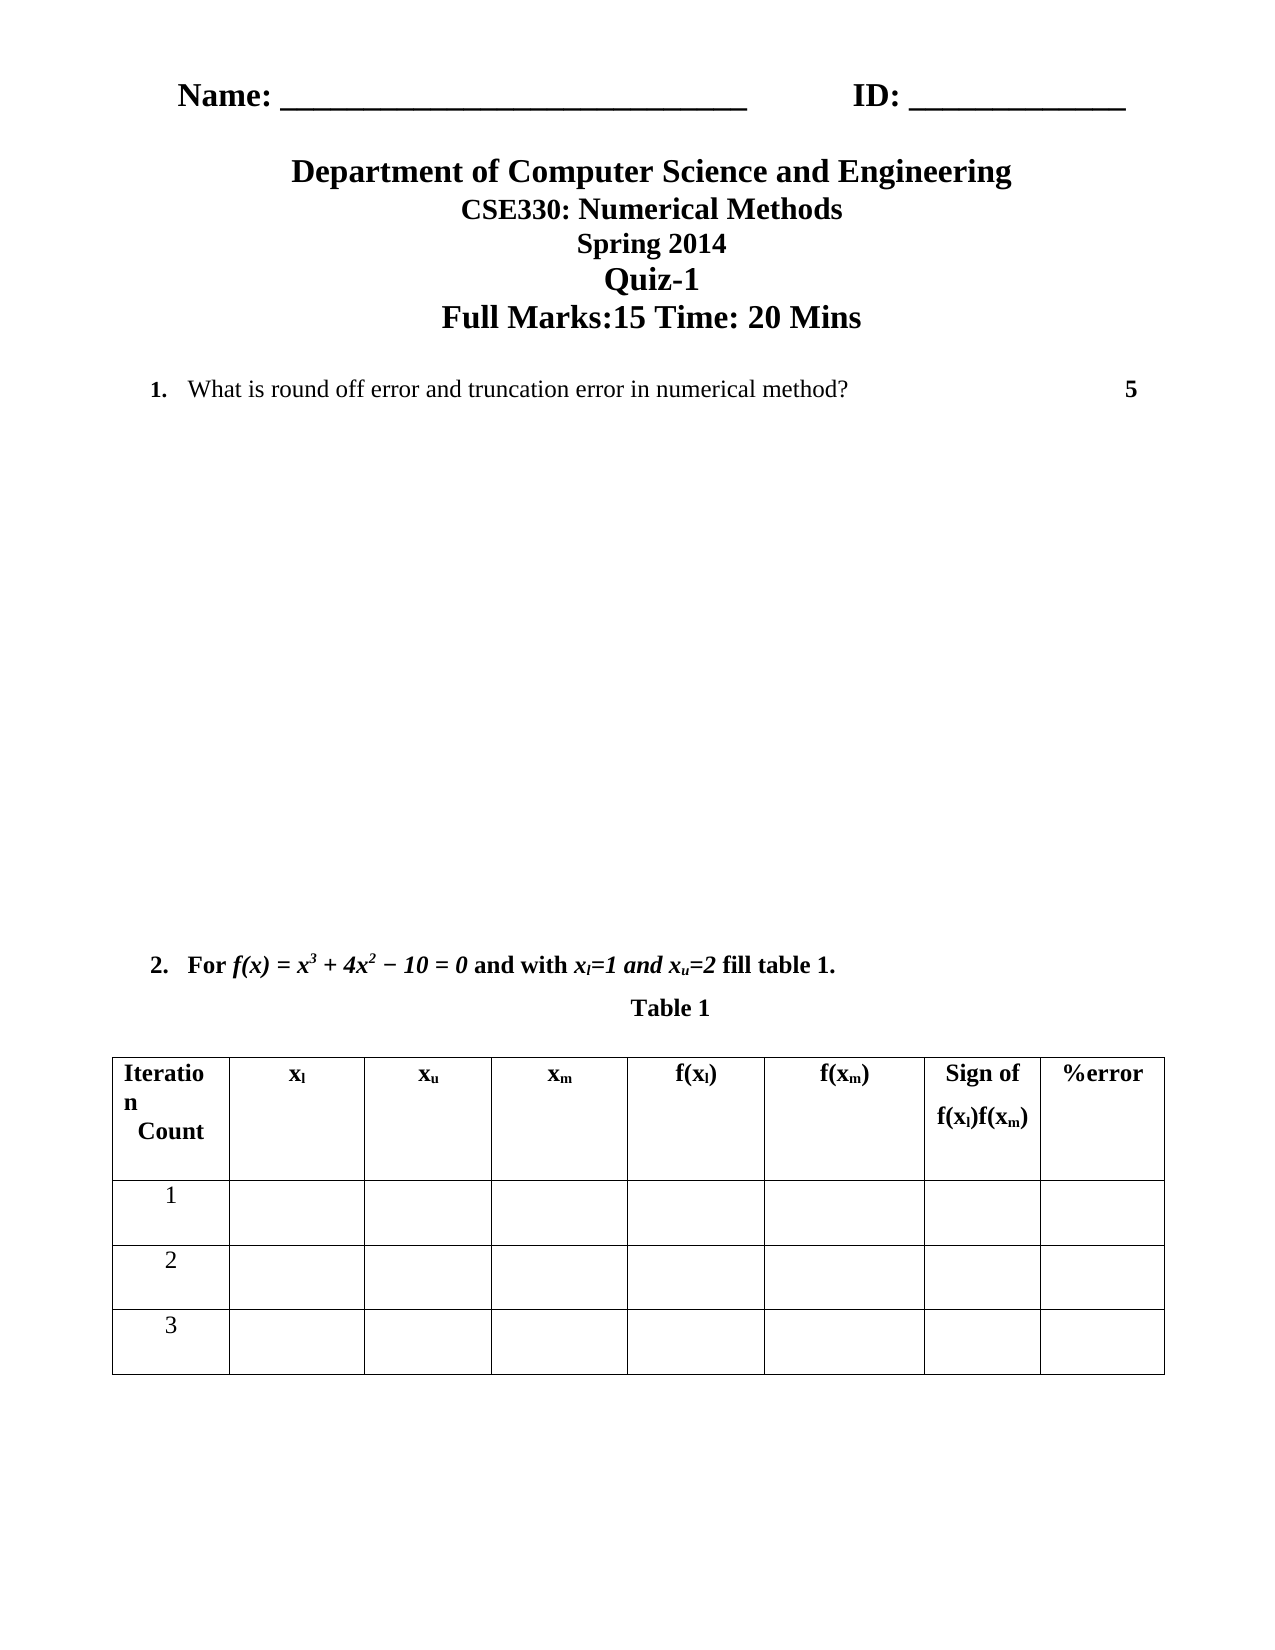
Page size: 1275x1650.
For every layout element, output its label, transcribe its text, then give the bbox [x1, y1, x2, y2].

text Full Marks:15 Time: 20 Mins [150, 298, 1153, 336]
table_cell 3 [113, 1310, 229, 1374]
table_cell [628, 1246, 764, 1309]
table_header Iteration Count [113, 1058, 229, 1179]
list For f(x) = x3 + 4x2 − 10 = 0 and with xl=1 and xu=2 fill table 1. [150, 950, 1153, 979]
table_cell 1 [113, 1181, 229, 1244]
table_cell [765, 1181, 924, 1244]
table_cell [492, 1181, 627, 1244]
table_cell [492, 1310, 627, 1374]
table_header xm [492, 1058, 627, 1179]
table_cell [1041, 1181, 1164, 1244]
table_cell [365, 1246, 491, 1309]
table_header %error [1041, 1058, 1164, 1179]
table_cell [230, 1246, 364, 1309]
table_cell [628, 1181, 764, 1244]
text Quiz-1 [150, 259, 1153, 298]
table_cell [230, 1310, 364, 1374]
table_cell 2 [113, 1246, 229, 1309]
text Department of Computer Science and Engineering [150, 152, 1153, 190]
list What is round off error and truncation error in numerical method? 5 [150, 374, 1153, 403]
table_cell [628, 1310, 764, 1374]
table_cell [925, 1246, 1040, 1309]
table_cell [1041, 1310, 1164, 1374]
table_header xu [365, 1058, 491, 1179]
table_header xl [230, 1058, 364, 1179]
table_cell [1041, 1246, 1164, 1309]
table_cell [925, 1310, 1040, 1374]
list Table 1 [187, 993, 1153, 1022]
table_cell [365, 1310, 491, 1374]
table_cell [492, 1246, 627, 1309]
table_cell [765, 1246, 924, 1309]
table_cell [765, 1310, 924, 1374]
table_header f(xm) [765, 1058, 924, 1179]
table_cell [365, 1181, 491, 1244]
text Name: ____________________________ ID: _____________ [150, 75, 1153, 113]
table_header Sign of f(xl)f(xm) [925, 1058, 1040, 1179]
text CSE330: Numerical Methods Spring 2014 [150, 190, 1153, 259]
table_cell [230, 1181, 364, 1244]
table_header f(xl) [628, 1058, 764, 1179]
table_cell [925, 1181, 1040, 1244]
